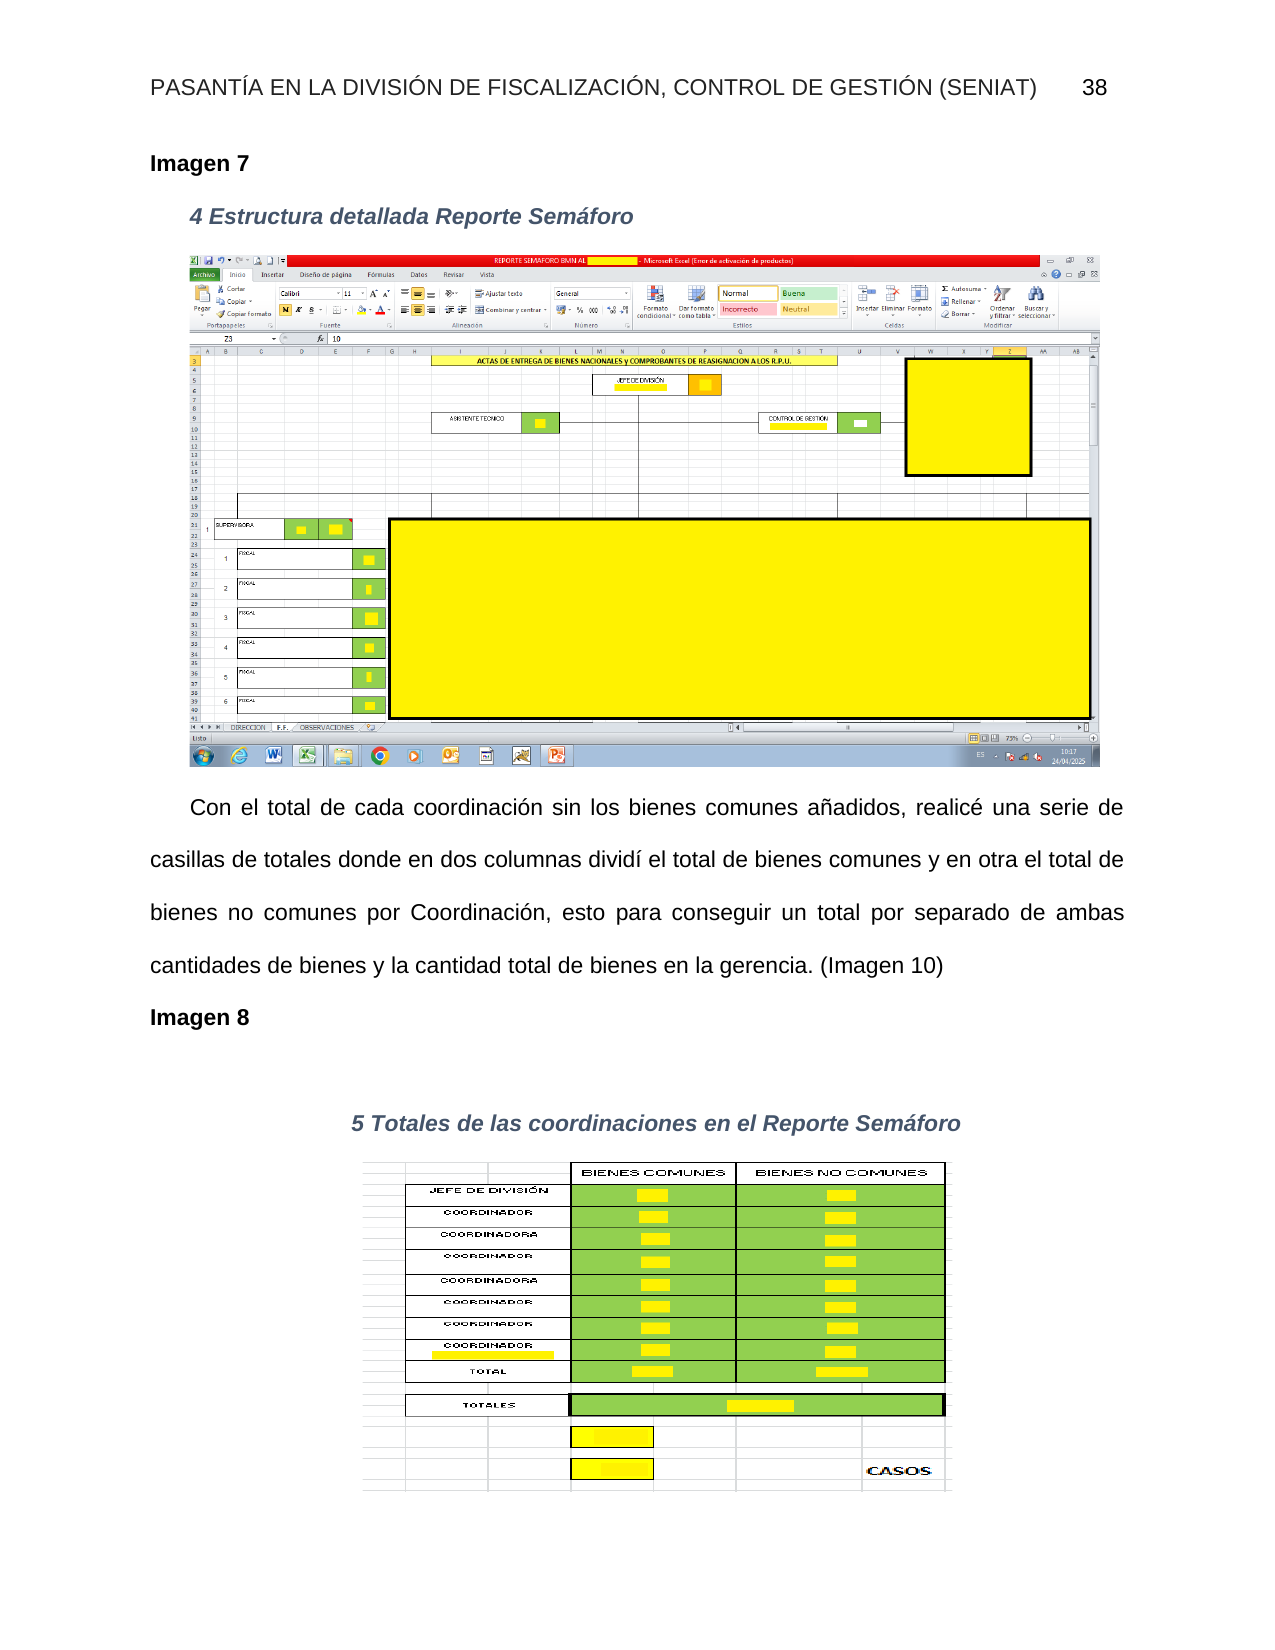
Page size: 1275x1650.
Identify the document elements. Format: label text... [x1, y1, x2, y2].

picture [189, 255, 1101, 768]
picture [362, 1162, 953, 1492]
text Con el total de cada coordinación sin los bienes comunes añadidos, realicé una serie de casillas de totales donde en dos columnas dividí el total de bienes comunes y en otra el total de bienes no comunes por Coordinación, esto para conseguir un total por separado de ambas cantidades de bienes y la cantidad total de bienes en la gerencia. (Imagen 10) [150, 793, 1125, 978]
